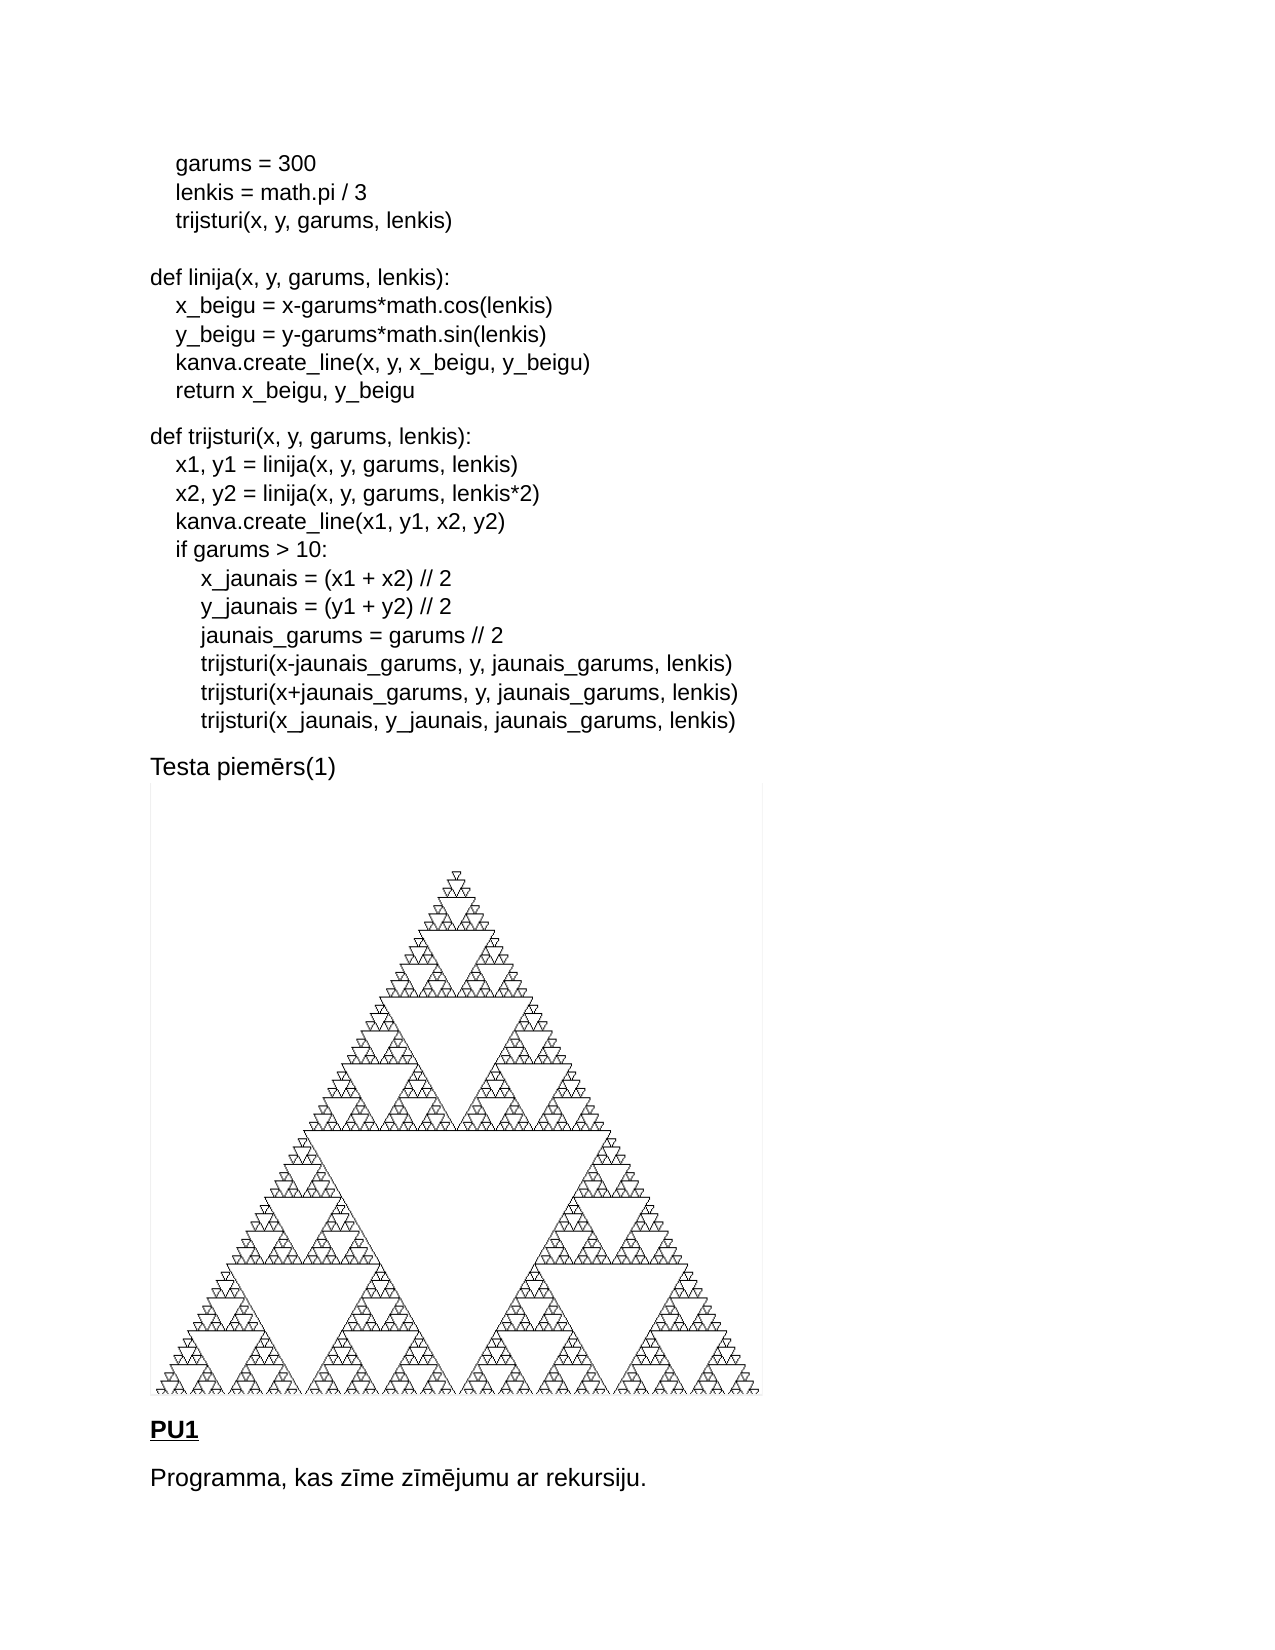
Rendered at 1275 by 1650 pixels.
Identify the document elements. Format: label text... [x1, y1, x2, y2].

text def trijsturi(x, y, garums, lenkis): [150, 423, 1125, 449]
text Programma, kas zīme zīmējumu ar rekursiju. [150, 1462, 1125, 1491]
text y_beigu = y-garums*math.sin(lenkis) [150, 321, 1125, 347]
text y_jaunais = (y1 + y2) // 2 [150, 593, 1125, 619]
text kanva.create_line(x1, y1, x2, y2) [150, 508, 1125, 534]
text return x_beigu, y_beigu [150, 377, 1125, 404]
picture [150, 783, 763, 1396]
text kanva.create_line(x, y, x_beigu, y_beigu) [150, 349, 1125, 375]
text def linija(x, y, garums, lenkis): [150, 264, 1125, 290]
text Testa piemērs(1) [150, 752, 1125, 781]
text PU1 [150, 1415, 1125, 1443]
text trijsturi(x_jaunais, y_jaunais, jaunais_garums, lenkis) [150, 707, 1125, 733]
text x1, y1 = linija(x, y, garums, lenkis) [150, 451, 1125, 477]
text x2, y2 = linija(x, y, garums, lenkis*2) [150, 479, 1125, 506]
text trijsturi(x+jaunais_garums, y, jaunais_garums, lenkis) [150, 678, 1125, 705]
text x_jaunais = (x1 + x2) // 2 [150, 565, 1125, 591]
text trijsturi(x, y, garums, lenkis) [150, 207, 1125, 233]
text if garums > 10: [150, 536, 1125, 563]
text garums = 300 [150, 150, 1125, 176]
text x_beigu = x-garums*math.cos(lenkis) [150, 292, 1125, 318]
text jaunais_garums = garums // 2 [150, 622, 1125, 648]
text trijsturi(x-jaunais_garums, y, jaunais_garums, lenkis) [150, 650, 1125, 676]
text lenkis = math.pi / 3 [150, 178, 1125, 205]
